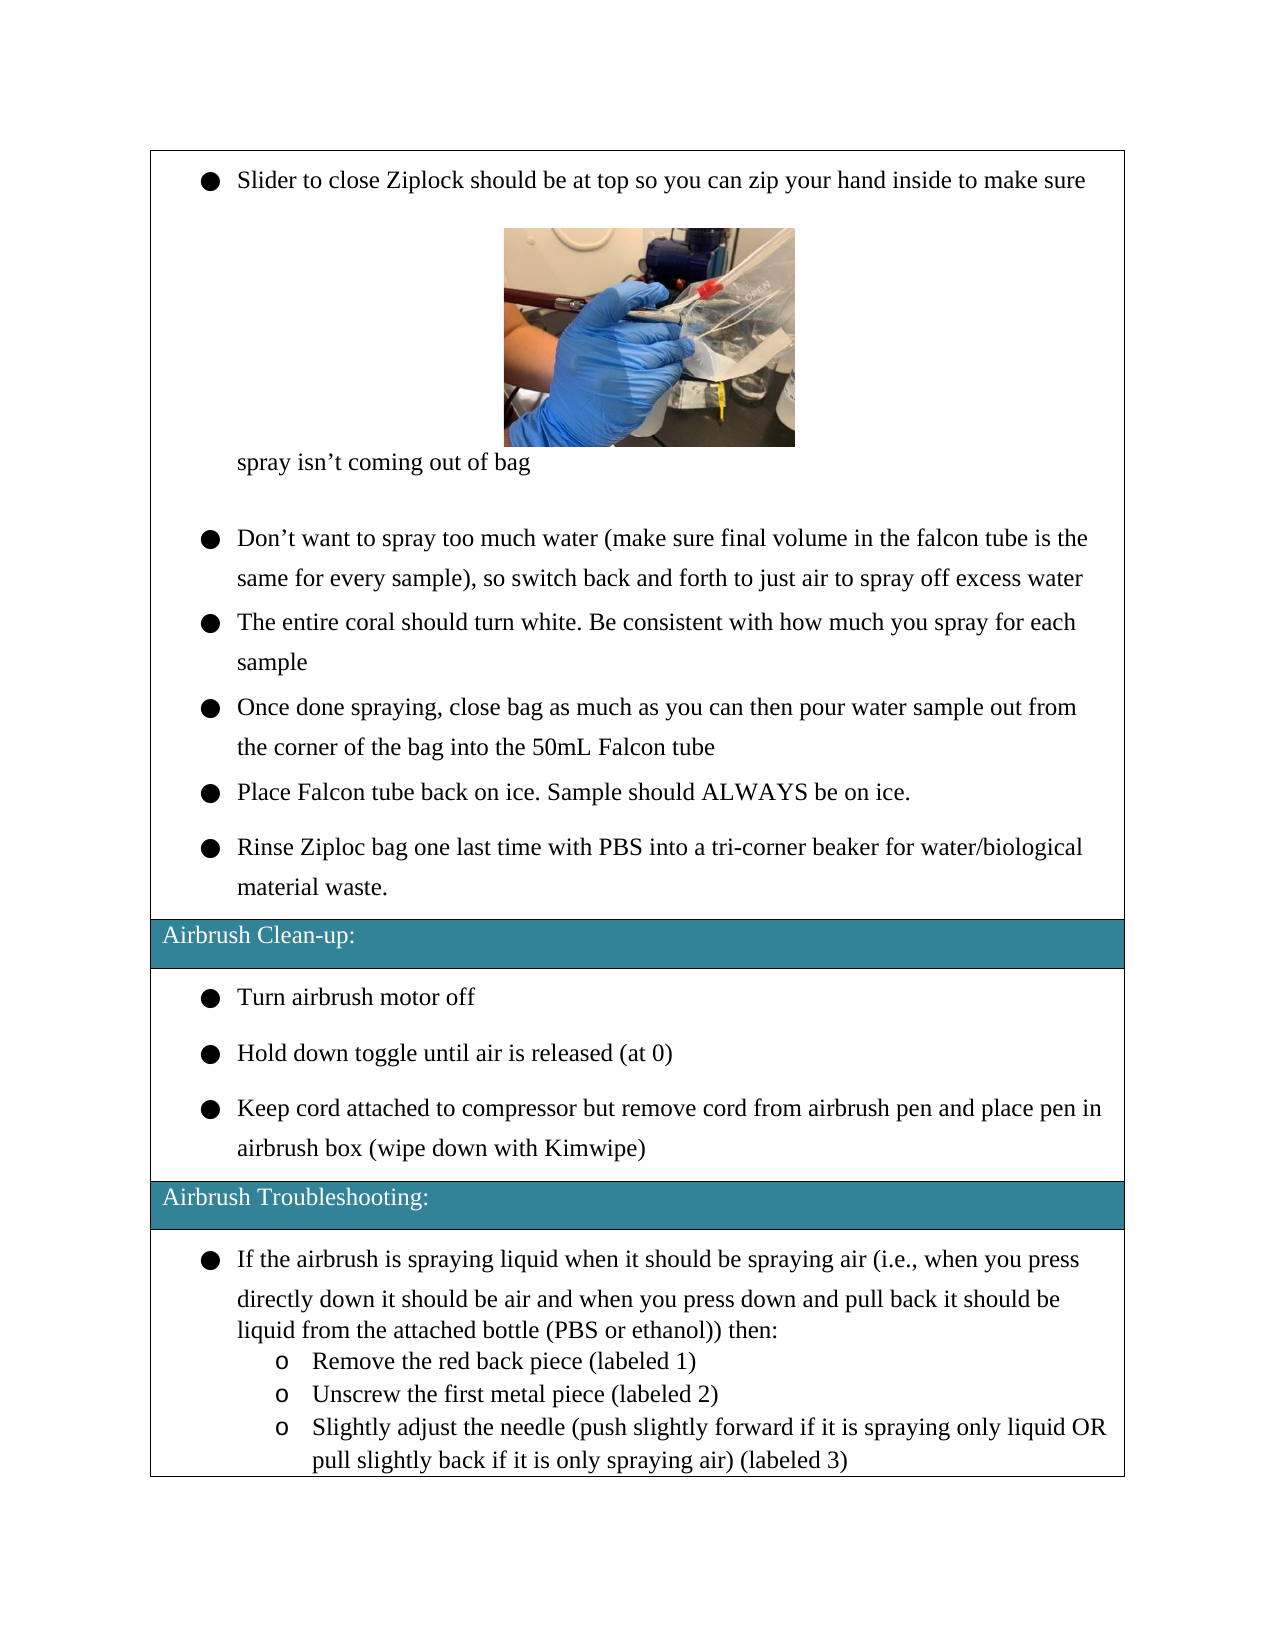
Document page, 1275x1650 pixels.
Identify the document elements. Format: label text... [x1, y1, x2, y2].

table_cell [151, 151, 1124, 919]
table_cell Airbrush Clean-up: [151, 920, 1124, 968]
table_cell Turn airbrush motor off Hold down toggle until air is released (at 0) Keep cord attached to compressor but remove cord from airbrush pen and place pen in airbrush box (wipe down with Kimwipe) [151, 969, 1124, 1181]
picture [503, 228, 795, 447]
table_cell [151, 1230, 1124, 1476]
table_cell Airbrush Troubleshooting: [151, 1182, 1124, 1229]
